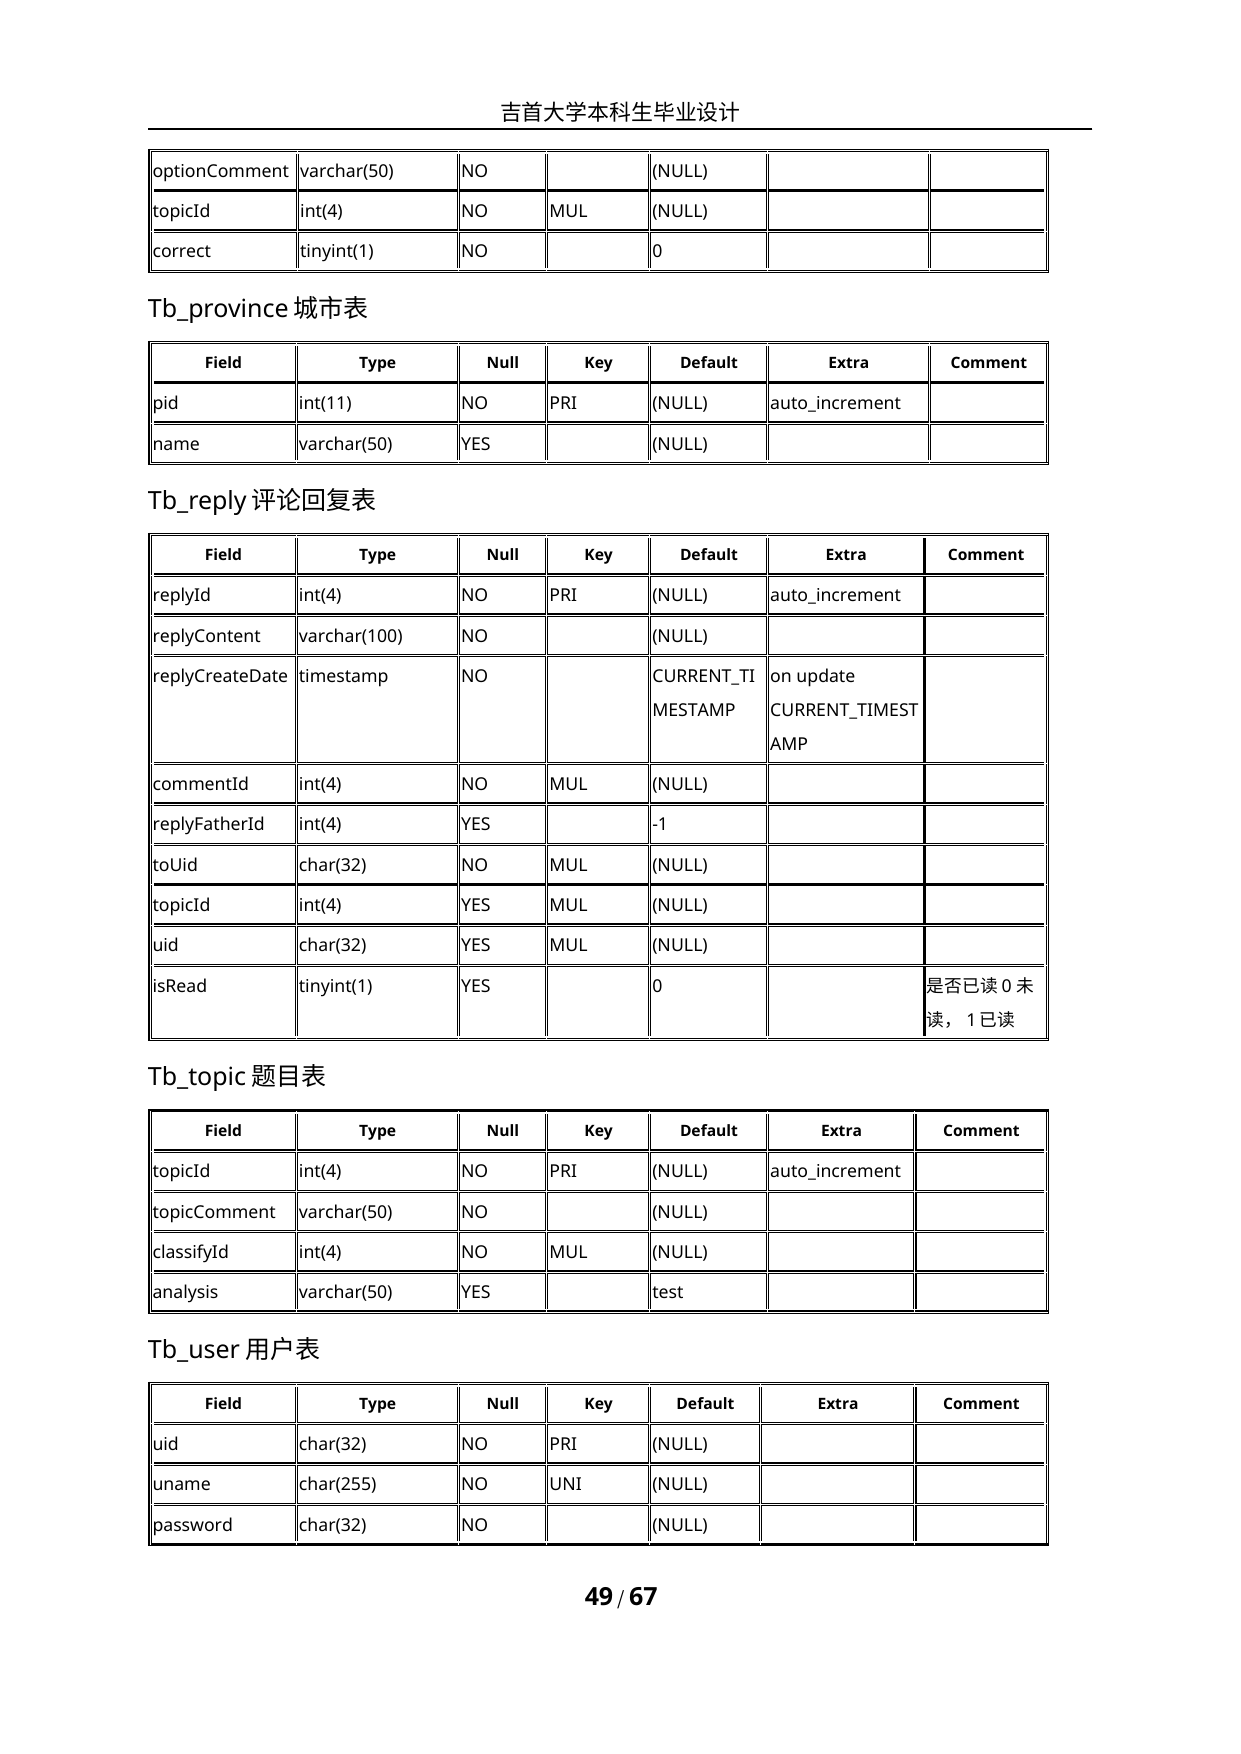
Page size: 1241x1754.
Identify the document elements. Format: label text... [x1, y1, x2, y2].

table_header Null [459, 536, 547, 573]
table_cell [769, 617, 923, 654]
table_cell MUL [548, 886, 648, 923]
table_cell UNI [548, 1466, 648, 1502]
table_cell [769, 1233, 913, 1270]
table_cell [917, 1149, 1046, 1189]
table_cell pid [152, 381, 295, 421]
table_cell (NULL) [650, 152, 768, 189]
table_cell int(11) [298, 384, 457, 421]
table_header Key [547, 536, 650, 573]
table_cell [926, 573, 1046, 613]
table_cell int(4) [299, 192, 457, 229]
table_cell MUL [548, 1233, 648, 1270]
table_header Default [650, 1112, 768, 1149]
table_cell MUL [548, 192, 648, 229]
table_cell test [650, 1274, 768, 1310]
table_cell NO [460, 384, 545, 421]
table_cell [930, 152, 1046, 189]
table_cell [547, 1506, 650, 1543]
table_header Null [459, 1385, 547, 1422]
table_cell varchar(100) [298, 617, 457, 654]
table_cell varchar(50) [296, 425, 458, 462]
table_cell [926, 883, 1047, 923]
table_cell topicId [150, 883, 295, 923]
table_cell tinyint(1) [296, 967, 458, 1038]
table_cell (NULL) [650, 1506, 761, 1543]
table_cell [917, 1190, 1046, 1230]
table_cell [930, 421, 1046, 462]
table_cell [548, 617, 648, 654]
table_cell (NULL) [651, 577, 766, 613]
table_cell [915, 1270, 1046, 1310]
table_cell PRI [548, 384, 648, 421]
table_cell tinyint(1) [298, 233, 458, 269]
table_cell [926, 923, 1046, 963]
table_cell replyId [152, 573, 295, 613]
table_cell NO [460, 192, 545, 229]
table_header Field [152, 536, 296, 573]
table_cell NO [460, 765, 545, 802]
table_cell char(32) [298, 846, 457, 883]
table_cell [762, 1466, 913, 1502]
table_cell [547, 425, 650, 462]
table_cell replyFatherId [152, 802, 295, 842]
table_cell [931, 189, 1046, 229]
text Tb_user用户表 [148, 1314, 1092, 1382]
table_header Null [459, 1112, 547, 1149]
table_cell optionComment [152, 152, 298, 189]
table_cell commentId [150, 762, 296, 802]
table_cell NO [460, 657, 545, 762]
table_cell int(4) [298, 577, 457, 613]
table_cell PRI [548, 577, 648, 613]
table_cell [915, 1503, 1046, 1543]
table_cell NO [459, 152, 547, 189]
table_header Default [650, 1385, 761, 1422]
table_cell NO [460, 1193, 545, 1230]
table_cell MUL [548, 927, 648, 963]
table_cell [547, 152, 650, 189]
table_cell NO [460, 1466, 545, 1502]
table_cell [768, 967, 924, 1038]
table_header Comment [915, 1112, 1046, 1149]
table_cell [547, 967, 650, 1038]
text Tb_reply评论回复表 [148, 465, 1092, 533]
table_cell YES [459, 1274, 547, 1310]
table_cell uid [152, 923, 295, 963]
table_cell YES [460, 886, 545, 923]
table_cell [931, 381, 1046, 421]
table_header Type [296, 344, 458, 381]
table_cell CURRENT_TIMESTAMP [651, 657, 766, 762]
table_cell YES [460, 806, 545, 842]
table_cell isRead [152, 964, 296, 1038]
table_cell toUid [152, 843, 295, 883]
table_cell uid [150, 1422, 296, 1462]
table_cell uname [152, 1462, 295, 1502]
table_cell [915, 1422, 1047, 1462]
table_cell NO [460, 1153, 545, 1189]
table_cell [768, 1270, 915, 1310]
table_header Key [547, 1385, 650, 1422]
table_cell char(255) [298, 1466, 457, 1502]
table_cell (NULL) [651, 927, 766, 963]
table_cell (NULL) [651, 1193, 766, 1230]
table_cell varchar(50) [298, 152, 458, 189]
table_cell -1 [651, 806, 766, 842]
table_cell [548, 806, 648, 842]
table_cell [926, 843, 1046, 883]
text Tb_province城市表 [148, 273, 1092, 341]
table_cell (NULL) [651, 192, 766, 229]
table_cell password [152, 1503, 296, 1543]
table_cell auto_increment [769, 1153, 913, 1189]
table_header Type [296, 1112, 458, 1149]
table_cell [768, 233, 929, 269]
table_cell (NULL) [651, 1233, 766, 1270]
table_cell topicId [152, 189, 296, 229]
table_cell NO [460, 1233, 545, 1270]
table_cell (NULL) [651, 384, 766, 421]
table_cell [926, 802, 1046, 842]
table_cell varchar(50) [296, 1274, 458, 1310]
table_cell [769, 765, 923, 802]
table_cell [917, 1462, 1046, 1502]
table_cell NO [460, 617, 545, 654]
table_header Default [650, 536, 768, 573]
table_cell [915, 1230, 1047, 1270]
table_cell [930, 229, 1046, 269]
table_cell 0 [650, 233, 768, 269]
table_header Type [296, 536, 458, 573]
table_cell [547, 1274, 650, 1310]
table_header Extra [768, 1111, 915, 1149]
table_cell [769, 927, 923, 963]
table_cell [769, 192, 928, 229]
table_cell on update CURRENT_TIMESTAMP [769, 657, 923, 762]
table_cell [768, 152, 929, 189]
table_header Null [459, 344, 547, 381]
table_cell char(32) [298, 927, 457, 963]
table_header Key [547, 344, 650, 381]
table_cell classifyId [150, 1230, 296, 1270]
table_cell [548, 1193, 648, 1230]
table_cell PRI [548, 1425, 648, 1462]
table_cell [761, 1503, 915, 1543]
table_cell [768, 425, 929, 462]
table_cell int(4) [298, 1233, 457, 1270]
table_cell char(32) [296, 1506, 458, 1543]
table_cell NO [460, 846, 545, 883]
table_cell 是否已读 0 未读， 1已读 [924, 964, 1046, 1038]
table_header Comment [915, 1385, 1046, 1422]
table_cell [924, 654, 1047, 762]
table_header Default [650, 344, 768, 381]
table_cell [769, 1193, 913, 1230]
table_cell NO [460, 1425, 545, 1462]
table_cell int(4) [298, 886, 457, 923]
table_cell [769, 806, 923, 842]
table_cell auto_increment [769, 384, 928, 421]
table_header Extra [768, 536, 924, 573]
table_cell (NULL) [651, 1466, 759, 1502]
table_cell name [152, 421, 296, 462]
table_cell MUL [548, 846, 648, 883]
table_header Extra [768, 344, 929, 381]
table_cell [762, 1425, 913, 1462]
table_cell (NULL) [651, 765, 766, 802]
table_cell PRI [548, 1153, 648, 1189]
text Tb_topic题目表 [148, 1041, 1092, 1109]
table_header Type [296, 1385, 458, 1422]
table_cell topicId [152, 1149, 295, 1189]
table_cell [769, 846, 923, 883]
table_cell int(4) [298, 1153, 457, 1189]
table_cell NO [459, 233, 547, 269]
table_cell int(4) [298, 765, 457, 802]
table_cell (NULL) [651, 1153, 766, 1189]
table_cell int(4) [298, 806, 457, 842]
table_cell replyCreateDate [150, 654, 296, 762]
table_cell (NULL) [650, 425, 768, 462]
table_cell [548, 657, 648, 762]
table_cell YES [459, 425, 547, 462]
table_cell NO [460, 577, 545, 613]
table_cell (NULL) [651, 1425, 759, 1462]
table_header Field [152, 1112, 296, 1149]
table_header Field [152, 344, 296, 381]
table_header Key [547, 1112, 650, 1149]
table_cell correct [152, 229, 298, 269]
table_cell (NULL) [651, 846, 766, 883]
table_header Extra [761, 1383, 915, 1422]
table_cell [926, 613, 1046, 654]
table_cell YES [459, 967, 547, 1038]
table_cell auto_increment [769, 577, 923, 613]
table_cell (NULL) [651, 617, 766, 654]
table_cell [769, 886, 923, 923]
table_header Comment [930, 344, 1046, 381]
table_header Comment [924, 536, 1046, 573]
table_cell 0 [650, 967, 768, 1038]
table_cell MUL [548, 765, 648, 802]
table_cell varchar(50) [298, 1193, 457, 1230]
table_cell replyContent [152, 613, 295, 654]
table_header Field [152, 1385, 296, 1422]
table_cell char(32) [298, 1425, 457, 1462]
table_cell [547, 233, 650, 269]
table_cell [924, 762, 1047, 802]
table_cell (NULL) [651, 886, 766, 923]
table_cell topicComment [152, 1190, 295, 1230]
table_cell YES [460, 927, 545, 963]
table_cell NO [459, 1506, 547, 1543]
table_cell timestamp [298, 657, 457, 762]
table_cell analysis [152, 1270, 296, 1310]
